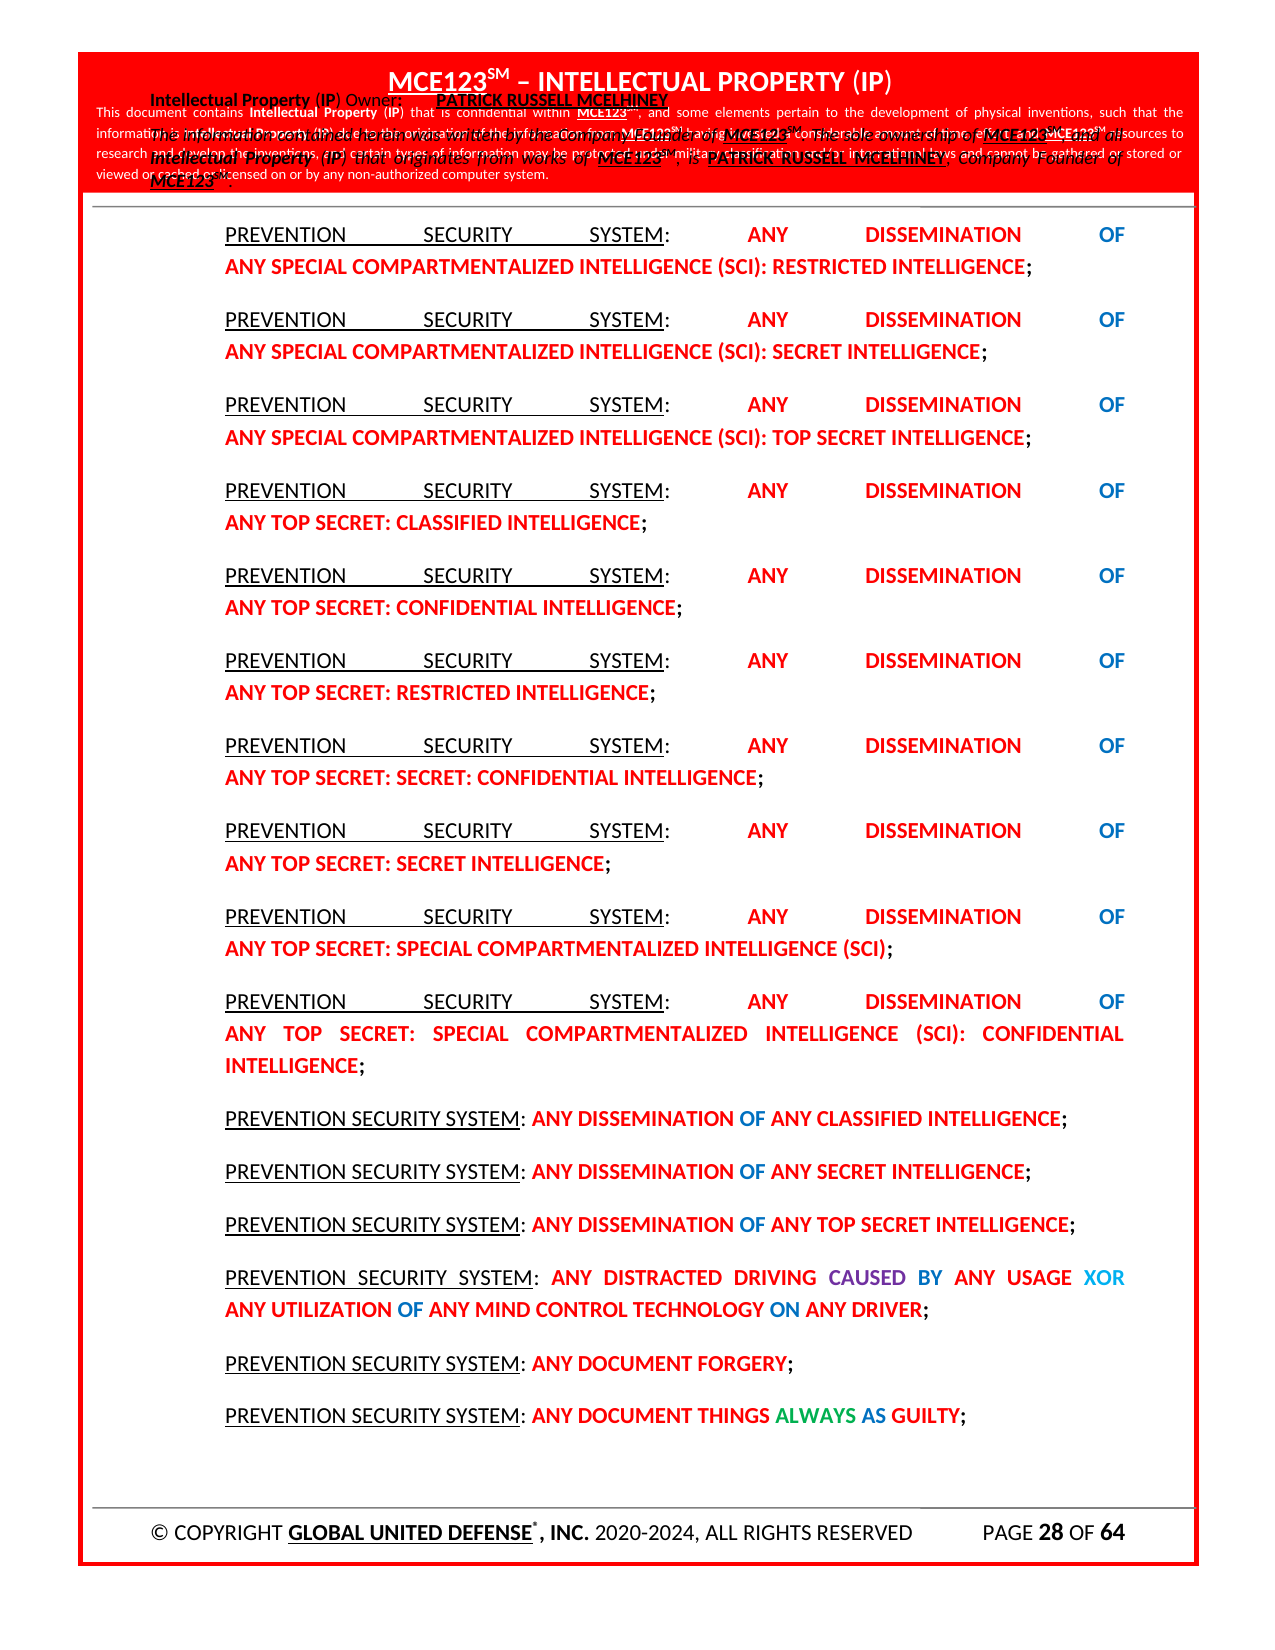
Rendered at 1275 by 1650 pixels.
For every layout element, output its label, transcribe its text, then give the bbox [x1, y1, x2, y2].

text PREVENTION SECURITY SYSTEM: ANY DISSEMINATION OF ANY TOP SECRET: SPECIAL COMPARTMENTALIZED INTELLIGENCE (SCI): CONFIDENTIAL INTELLIGENCE; [225, 987, 1125, 1079]
text PREVENTION SECURITY SYSTEM: ANY DISSEMINATION OF ANY SECRET INTELLIGENCE; [225, 1157, 1125, 1185]
text PREVENTION SECURITY SYSTEM: ANY DISSEMINATION OF ANY TOP SECRET: SPECIAL COMPARTMENTALIZED INTELLIGENCE (SCI); [225, 902, 1125, 962]
text PREVENTION SECURITY SYSTEM: ANY DISSEMINATION OF ANY SPECIAL COMPARTMENTALIZED INTELLIGENCE (SCI): RESTRICTED INTELLIGENCE; [225, 220, 1125, 280]
text PREVENTION SECURITY SYSTEM: ANY DISSEMINATION OF ANY CLASSIFIED INTELLIGENCE; [225, 1104, 1125, 1132]
text PREVENTION SECURITY SYSTEM: ANY DISSEMINATION OF ANY SPECIAL COMPARTMENTALIZED INTELLIGENCE (SCI): TOP SECRET INTELLIGENCE; [225, 391, 1125, 451]
text PREVENTION SECURITY SYSTEM: ANY DISSEMINATION OF ANY SPECIAL COMPARTMENTALIZED INTELLIGENCE (SCI): SECRET INTELLIGENCE; [225, 305, 1125, 366]
text PREVENTION SECURITY SYSTEM: ANY DOCUMENT FORGERY; [225, 1349, 1125, 1377]
text PREVENTION SECURITY SYSTEM: ANY DISSEMINATION OF ANY TOP SECRET: RESTRICTED INTELLIGENCE; [225, 646, 1125, 706]
text PREVENTION SECURITY SYSTEM: ANY DISSEMINATION OF ANY TOP SECRET: CLASSIFIED INTELLIGENCE; [225, 476, 1125, 536]
text PREVENTION SECURITY SYSTEM: ANY DISSEMINATION OF ANY TOP SECRET: SECRET INTELLIGENCE; [225, 817, 1125, 877]
text PREVENTION SECURITY SYSTEM: ANY DISTRACTED DRIVING CAUSED BY ANY USAGE XOR ANY UTILIZATION OF ANY MIND CONTROL TECHNOLOGY ON ANY DRIVER; [225, 1263, 1125, 1324]
text PREVENTION SECURITY SYSTEM: ANY DISSEMINATION OF ANY TOP SECRET INTELLIGENCE; [225, 1210, 1125, 1238]
text PREVENTION SECURITY SYSTEM: ANY DISSEMINATION OF ANY TOP SECRET: CONFIDENTIAL INTELLIGENCE; [225, 561, 1125, 621]
text PREVENTION SECURITY SYSTEM: ANY DISSEMINATION OF ANY TOP SECRET: SECRET: CONFIDENTIAL INTELLIGENCE; [225, 731, 1125, 792]
text PREVENTION SECURITY SYSTEM: ANY DOCUMENT THINGS ALWAYS AS GUILTY; [225, 1402, 1125, 1430]
